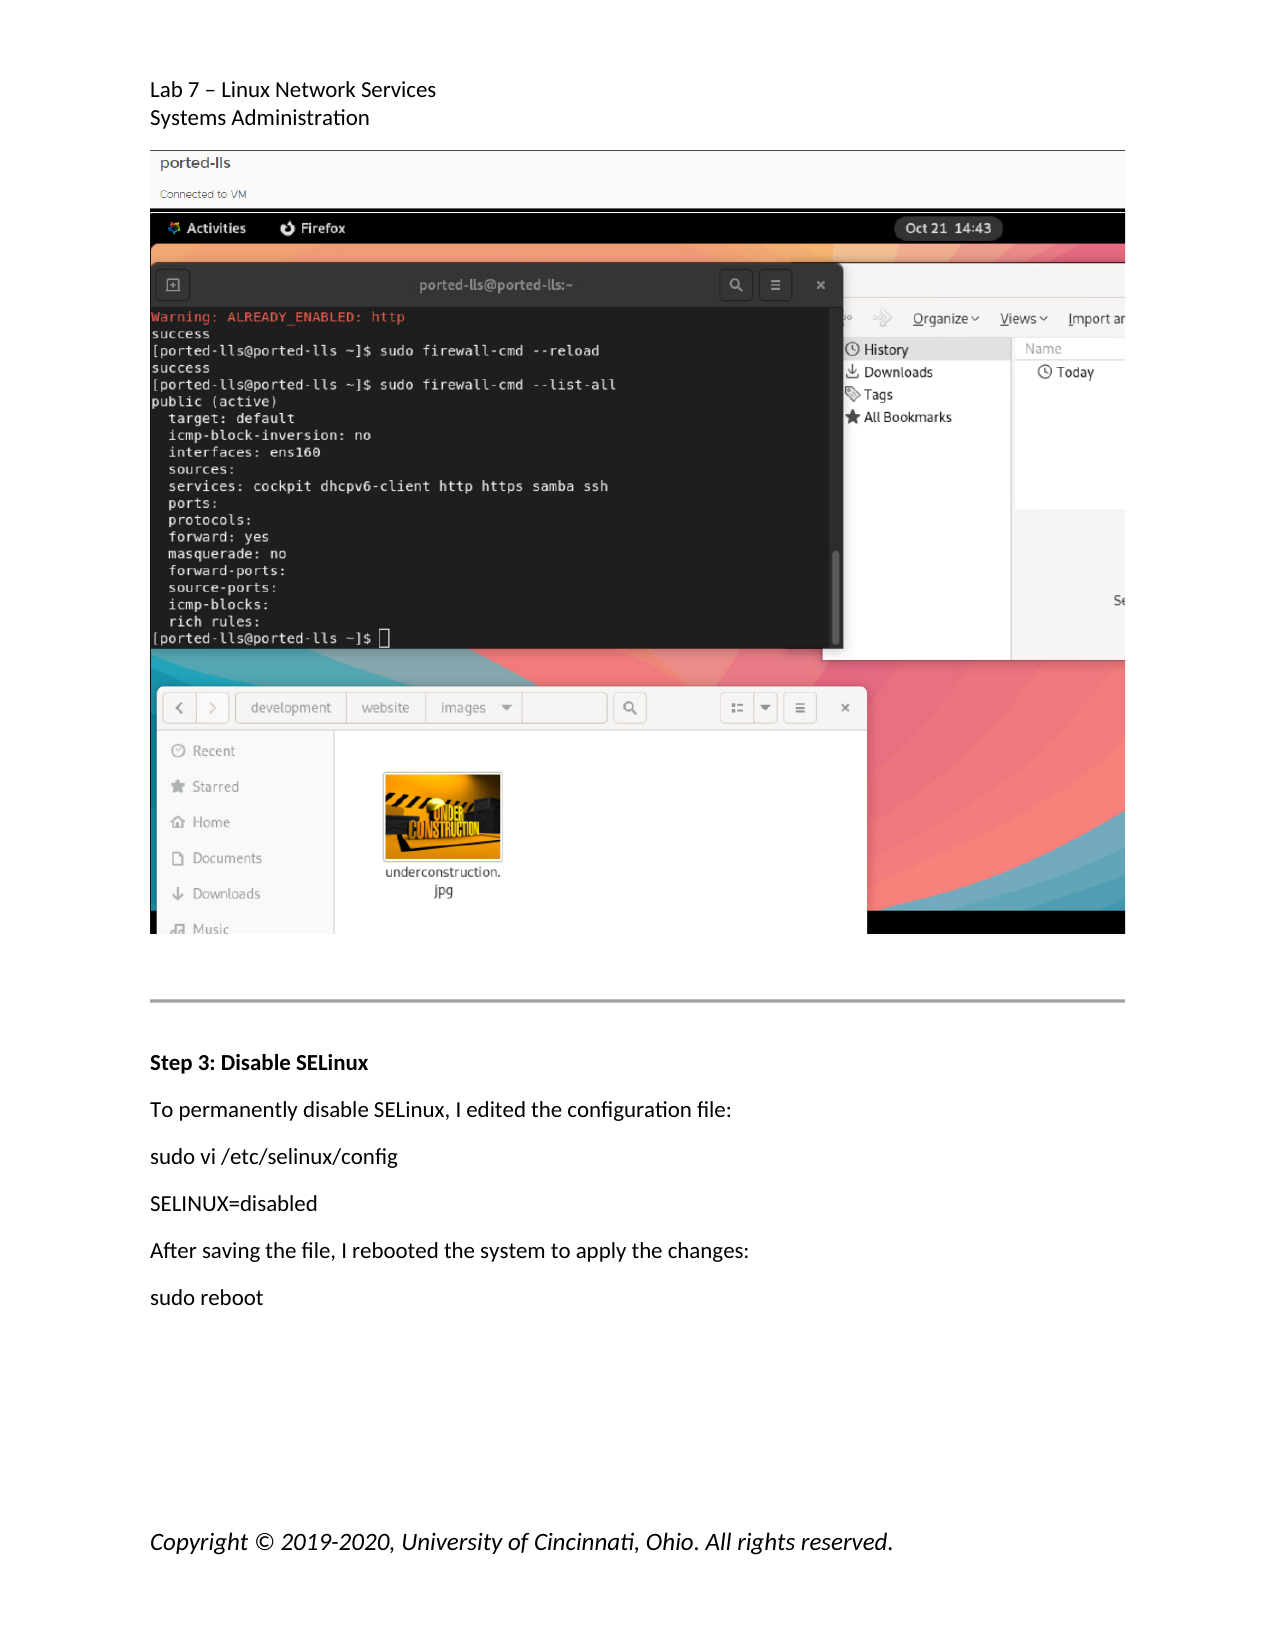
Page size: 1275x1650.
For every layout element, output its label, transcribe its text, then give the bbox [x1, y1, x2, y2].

text sudo vi /etc/selinux/config [150, 1142, 1125, 1170]
text SELINUX=disabled [150, 1189, 1125, 1217]
text sudo reboot [150, 1283, 1125, 1311]
picture [150, 150, 1125, 934]
text To permanently disable SELinux, I edited the configuration file: [150, 1095, 1125, 1123]
text After saving the file, I rebooted the system to apply the changes: [150, 1236, 1125, 1264]
text Step 3: Disable SELinux [150, 1048, 1125, 1076]
